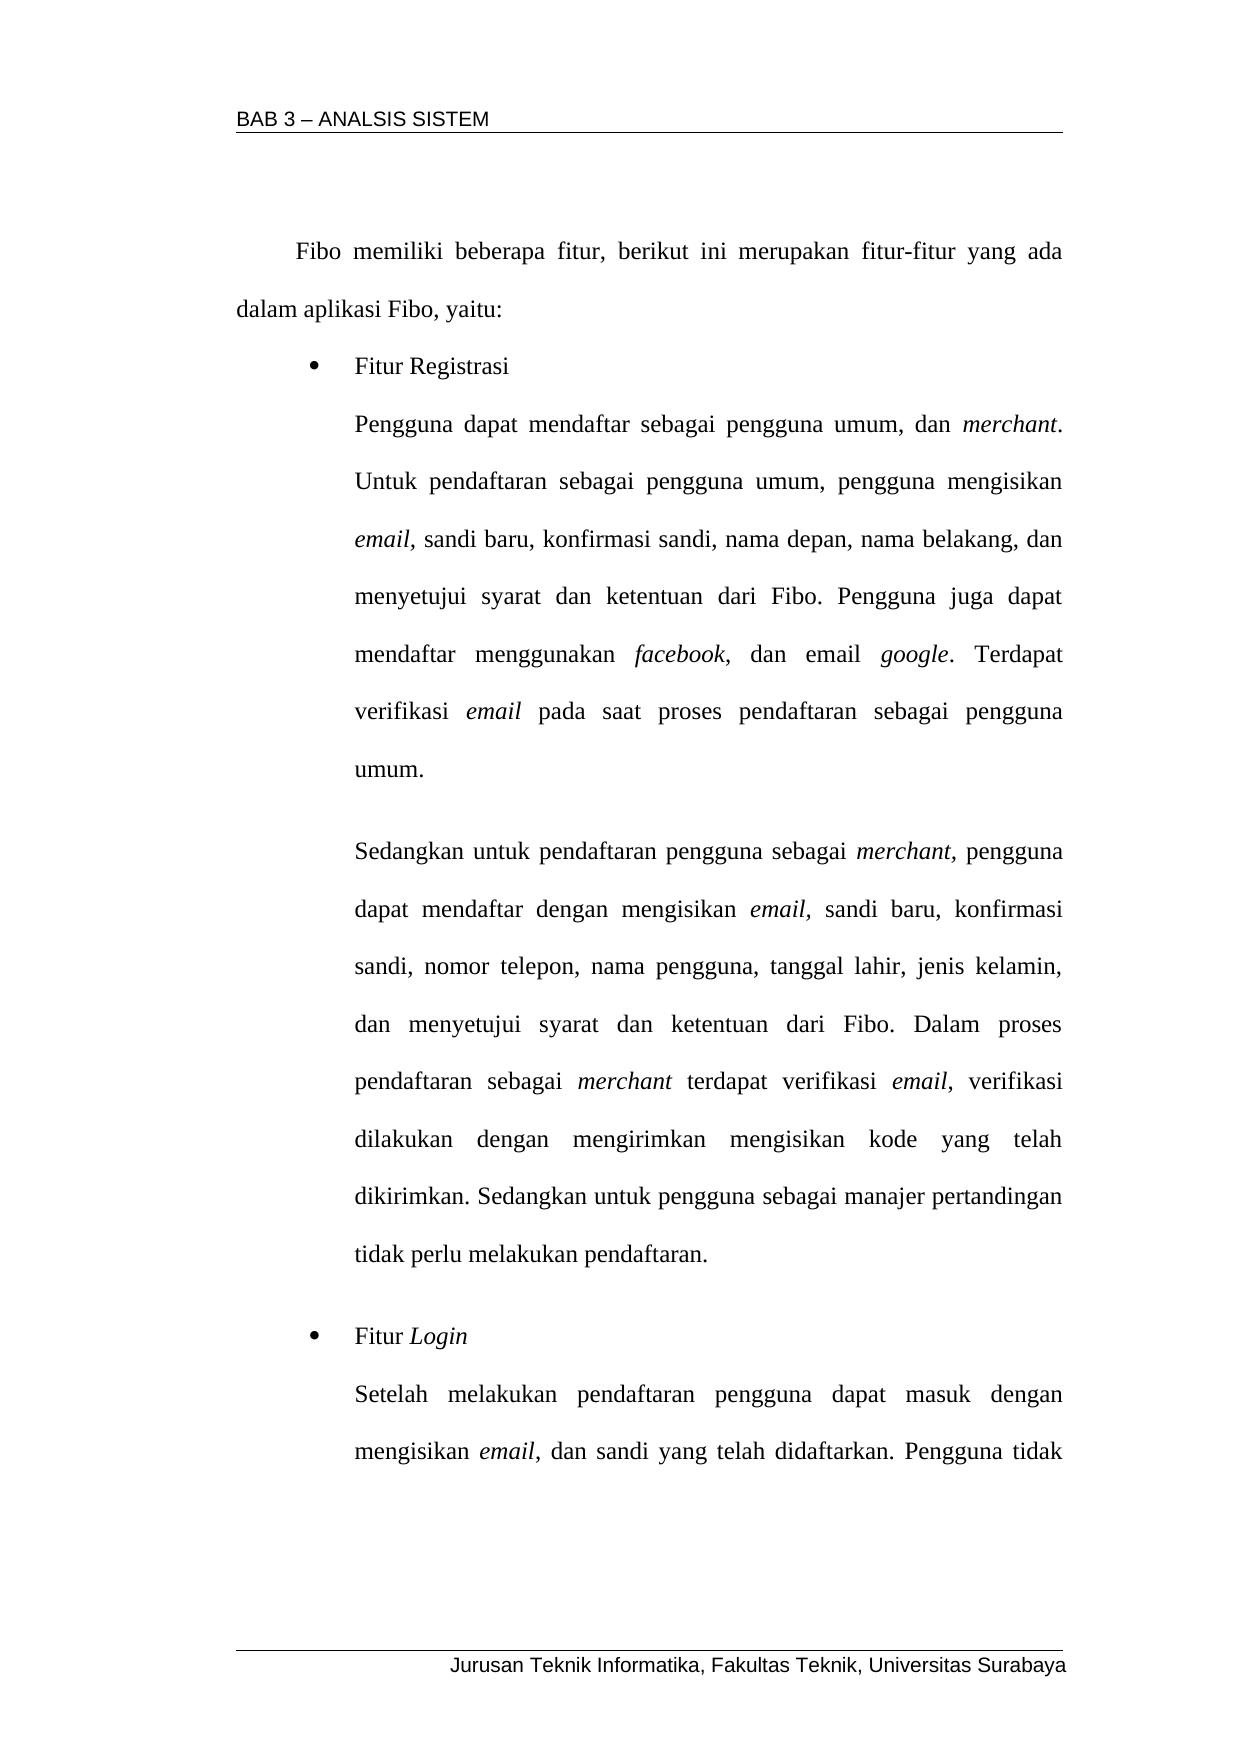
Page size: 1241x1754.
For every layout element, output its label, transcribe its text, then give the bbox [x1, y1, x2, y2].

list Sedangkan untuk pendaftaran pengguna sebagai merchant, pengguna dapat mendaftar dengan mengisikan email, sandi baru, konfirmasi sandi, nomor telepon, nama pengguna, tanggal lahir, jenis kelamin, dan menyetujui syarat dan ketentuan dari Fibo. Dalam proses pendaftaran sebagai merchant terdapat verifikasi email, verifikasi dilakukan dengan mengirimkan mengisikan kode yang telah dikirimkan. Sedangkan untuk pengguna sebagai manajer pertandingan tidak perlu melakukan pendaftaran. [354, 836, 1063, 1267]
text Fibo memiliki beberapa fitur, berikut ini merupakan fitur-fitur yang ada dalam aplikasi Fibo, yaitu: [236, 236, 1063, 322]
list Pengguna dapat mendaftar sebagai pengguna umum, dan merchant. Untuk pendaftaran sebagai pengguna umum, pengguna mengisikan email, sandi baru, konfirmasi sandi, nama depan, nama belakang, dan menyetujui syarat dan ketentuan dari Fibo. Pengguna juga dapat mendaftar menggunakan facebook, dan email google. Terdapat verifikasi email pada saat proses pendaftaran sebagai pengguna umum. [354, 409, 1063, 782]
list Fitur Registrasi [310, 351, 1063, 380]
list Fitur Login [310, 1321, 1063, 1350]
